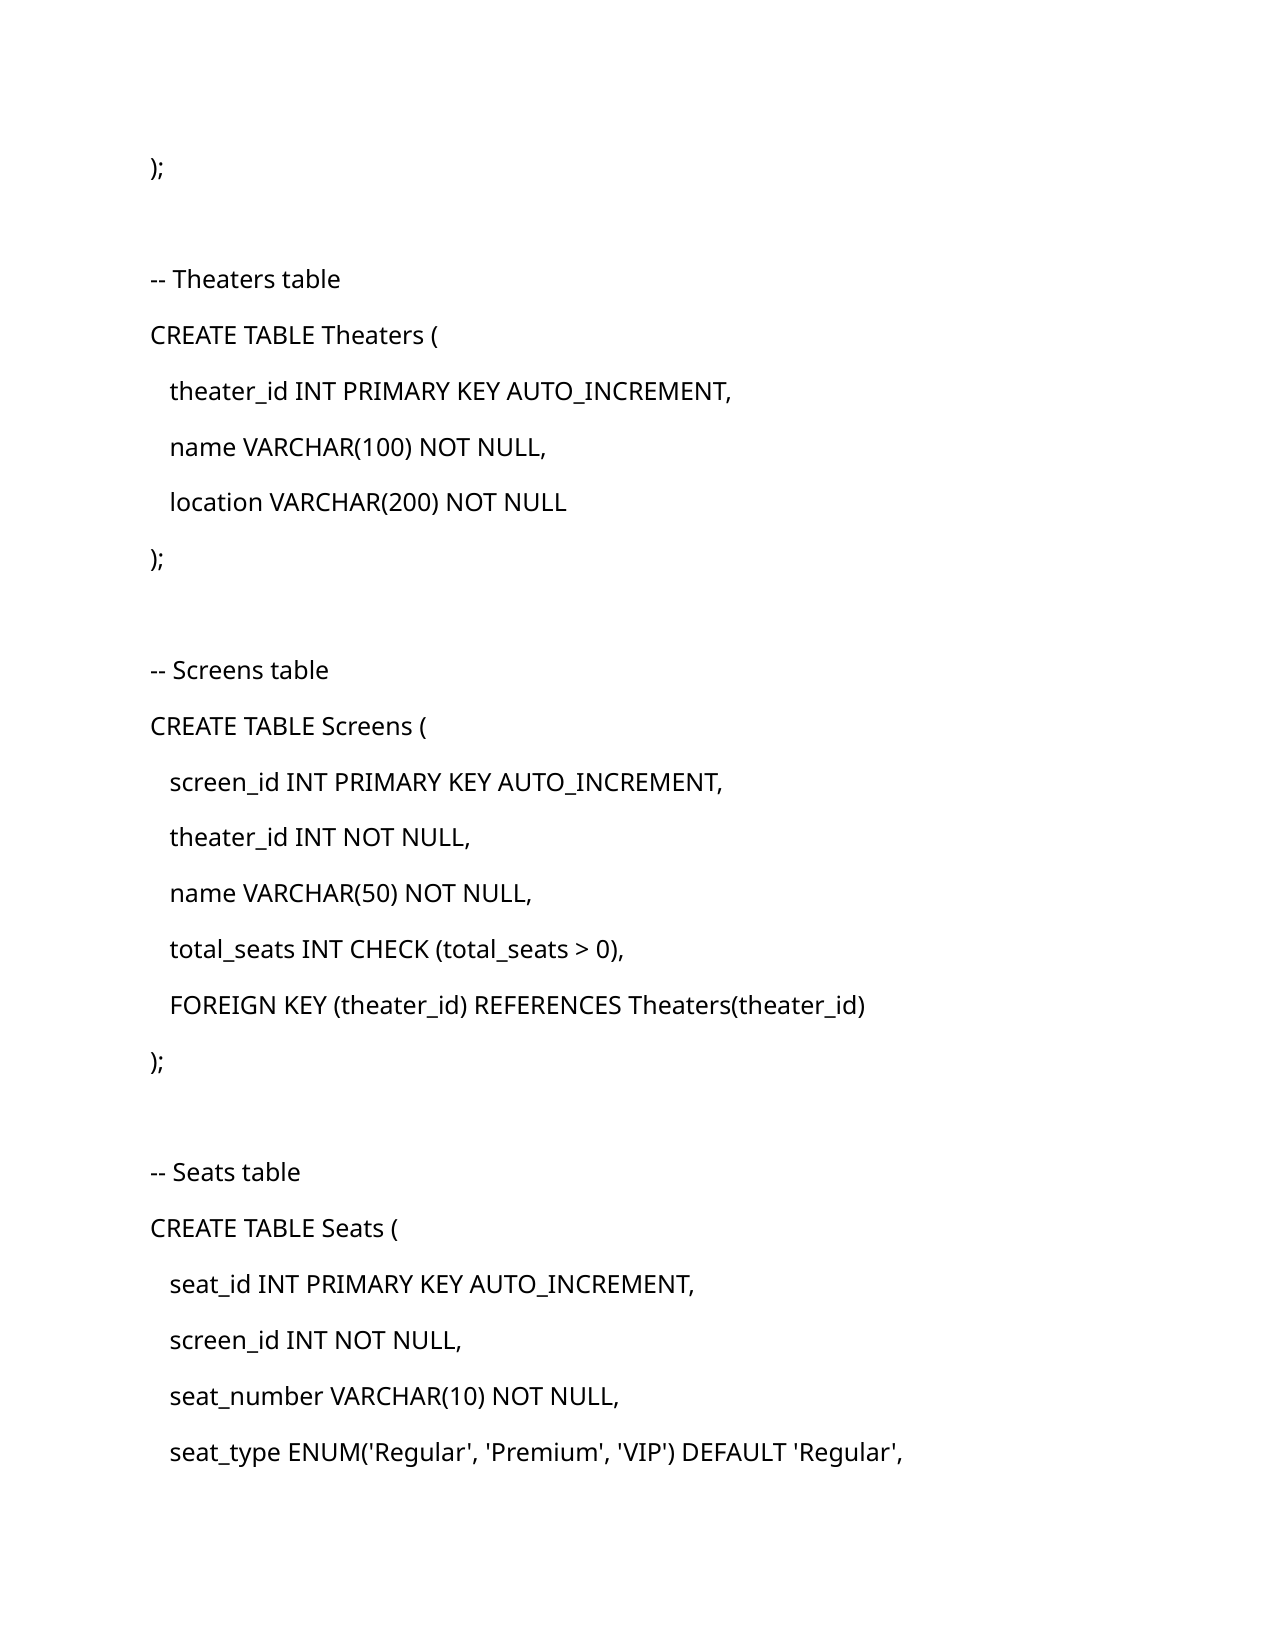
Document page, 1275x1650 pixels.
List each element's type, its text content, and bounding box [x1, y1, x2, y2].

text -- Screens table [150, 652, 1125, 687]
text CREATE TABLE Theaters ( [150, 317, 1125, 352]
text total_seats INT CHECK (total_seats > 0), [150, 932, 1125, 966]
text ); [150, 1043, 1125, 1077]
text -- Seats table [150, 1155, 1125, 1189]
text CREATE TABLE Screens ( [150, 708, 1125, 742]
text screen_id INT NOT NULL, [150, 1322, 1125, 1357]
text location VARCHAR(200) NOT NULL [150, 485, 1125, 519]
text name VARCHAR(50) NOT NULL, [150, 876, 1125, 910]
text seat_id INT PRIMARY KEY AUTO_INCREMENT, [150, 1267, 1125, 1301]
text ); [150, 541, 1125, 575]
text screen_id INT PRIMARY KEY AUTO_INCREMENT, [150, 764, 1125, 798]
text CREATE TABLE Seats ( [150, 1211, 1125, 1245]
text FOREIGN KEY (theater_id) REFERENCES Theaters(theater_id) [150, 987, 1125, 1022]
text theater_id INT NOT NULL, [150, 820, 1125, 854]
text seat_type ENUM('Regular', 'Premium', 'VIP') DEFAULT 'Regular', [150, 1434, 1125, 1468]
text name VARCHAR(100) NOT NULL, [150, 429, 1125, 463]
text theater_id INT PRIMARY KEY AUTO_INCREMENT, [150, 373, 1125, 407]
text -- Theaters table [150, 262, 1125, 296]
text ); [150, 150, 1125, 184]
text seat_number VARCHAR(10) NOT NULL, [150, 1378, 1125, 1412]
